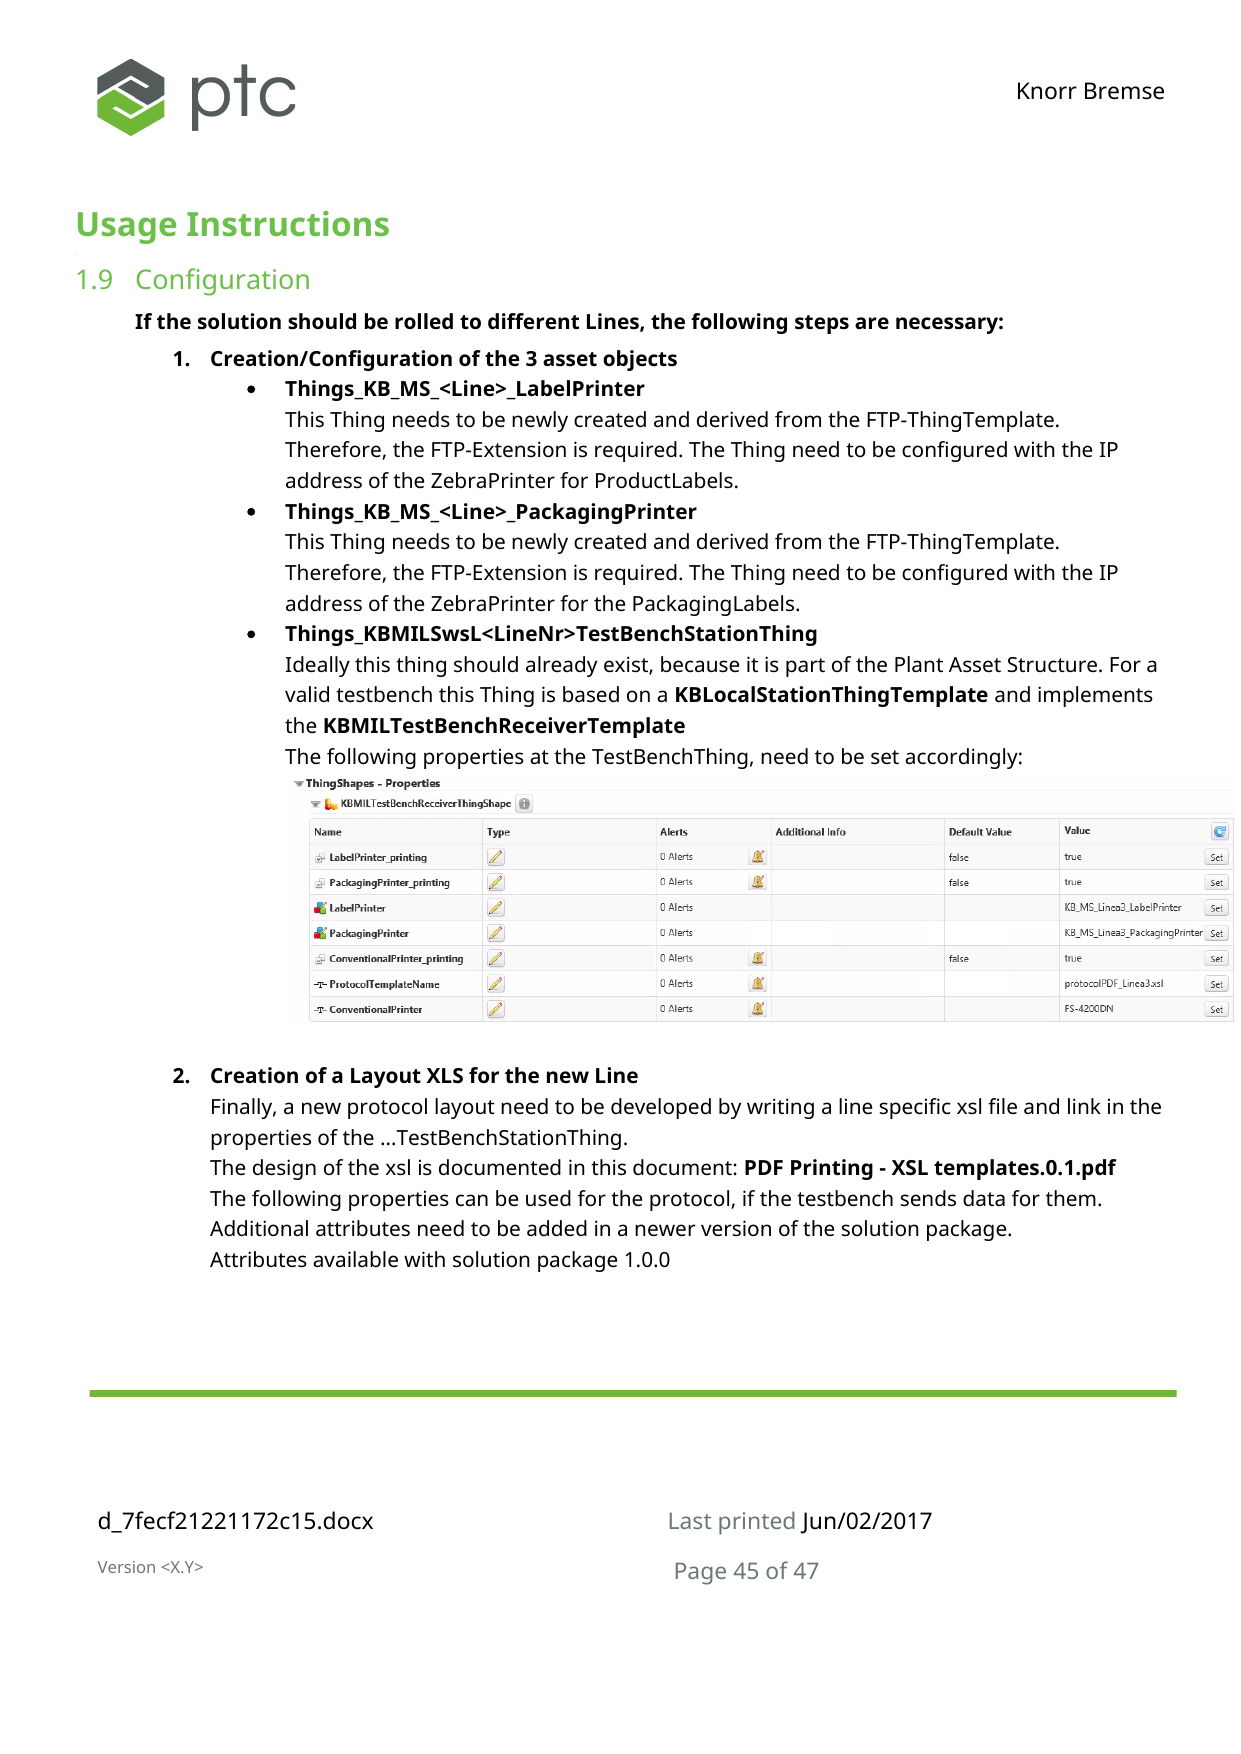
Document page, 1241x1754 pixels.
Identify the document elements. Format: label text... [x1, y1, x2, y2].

text Usage Instructions [75, 200, 1165, 246]
picture [89, 1390, 1177, 1397]
list Finally, a new protocol layout need to be developed by writing a line specific xsl file and link in the properties of the …TestBenchStationThing. [210, 1092, 1165, 1151]
list Configuration [75, 261, 1165, 298]
list Attributes available with solution package 1.0.0 [210, 1245, 1165, 1274]
list Things_KB_MS_<Line>_PackagingPrinter [247, 497, 1165, 525]
picture [97, 59, 296, 136]
list Things_KB_MS_<Line>_LabelPrinter This Thing needs to be newly created and derived from the FTP-ThingTemplate. Therefore, the FTP-Extension is required. The Thing need to be configured with the IP address of the ZebraPrinter for ProductLabels. [247, 374, 1165, 494]
list Creation/Configuration of the 3 asset objects [172, 344, 1165, 372]
list The design of the xsl is documented in this document: PDF Printing - XSL templates.0.1.pdf [210, 1153, 1165, 1182]
list The following properties at the TestBenchThing, need to be set accordingly: [285, 742, 1165, 770]
list Creation of a Layout XLS for the new Line [172, 1061, 1165, 1090]
list The following properties can be used for the protocol, if the testbench sends data for them. Additional attributes need to be added in a newer version of the solution package. [210, 1184, 1165, 1243]
text If the solution should be rolled to different Lines, the following steps are necessary: [135, 307, 1165, 335]
list This Thing needs to be newly created and derived from the FTP-ThingTemplate. Therefore, the FTP-Extension is required. The Thing need to be configured with the IP address of the ZebraPrinter for the PackagingLabels. [285, 527, 1165, 617]
list Things_KBMILSwsL<LineNr>TestBenchStationThing [247, 619, 1165, 648]
list Ideally this thing should already exist, because it is part of the Plant Asset Structure. For a valid testbench this Thing is based on a KBLocalStationThingTemplate and implements the KBMILTestBenchReceiverTemplate [285, 650, 1165, 739]
